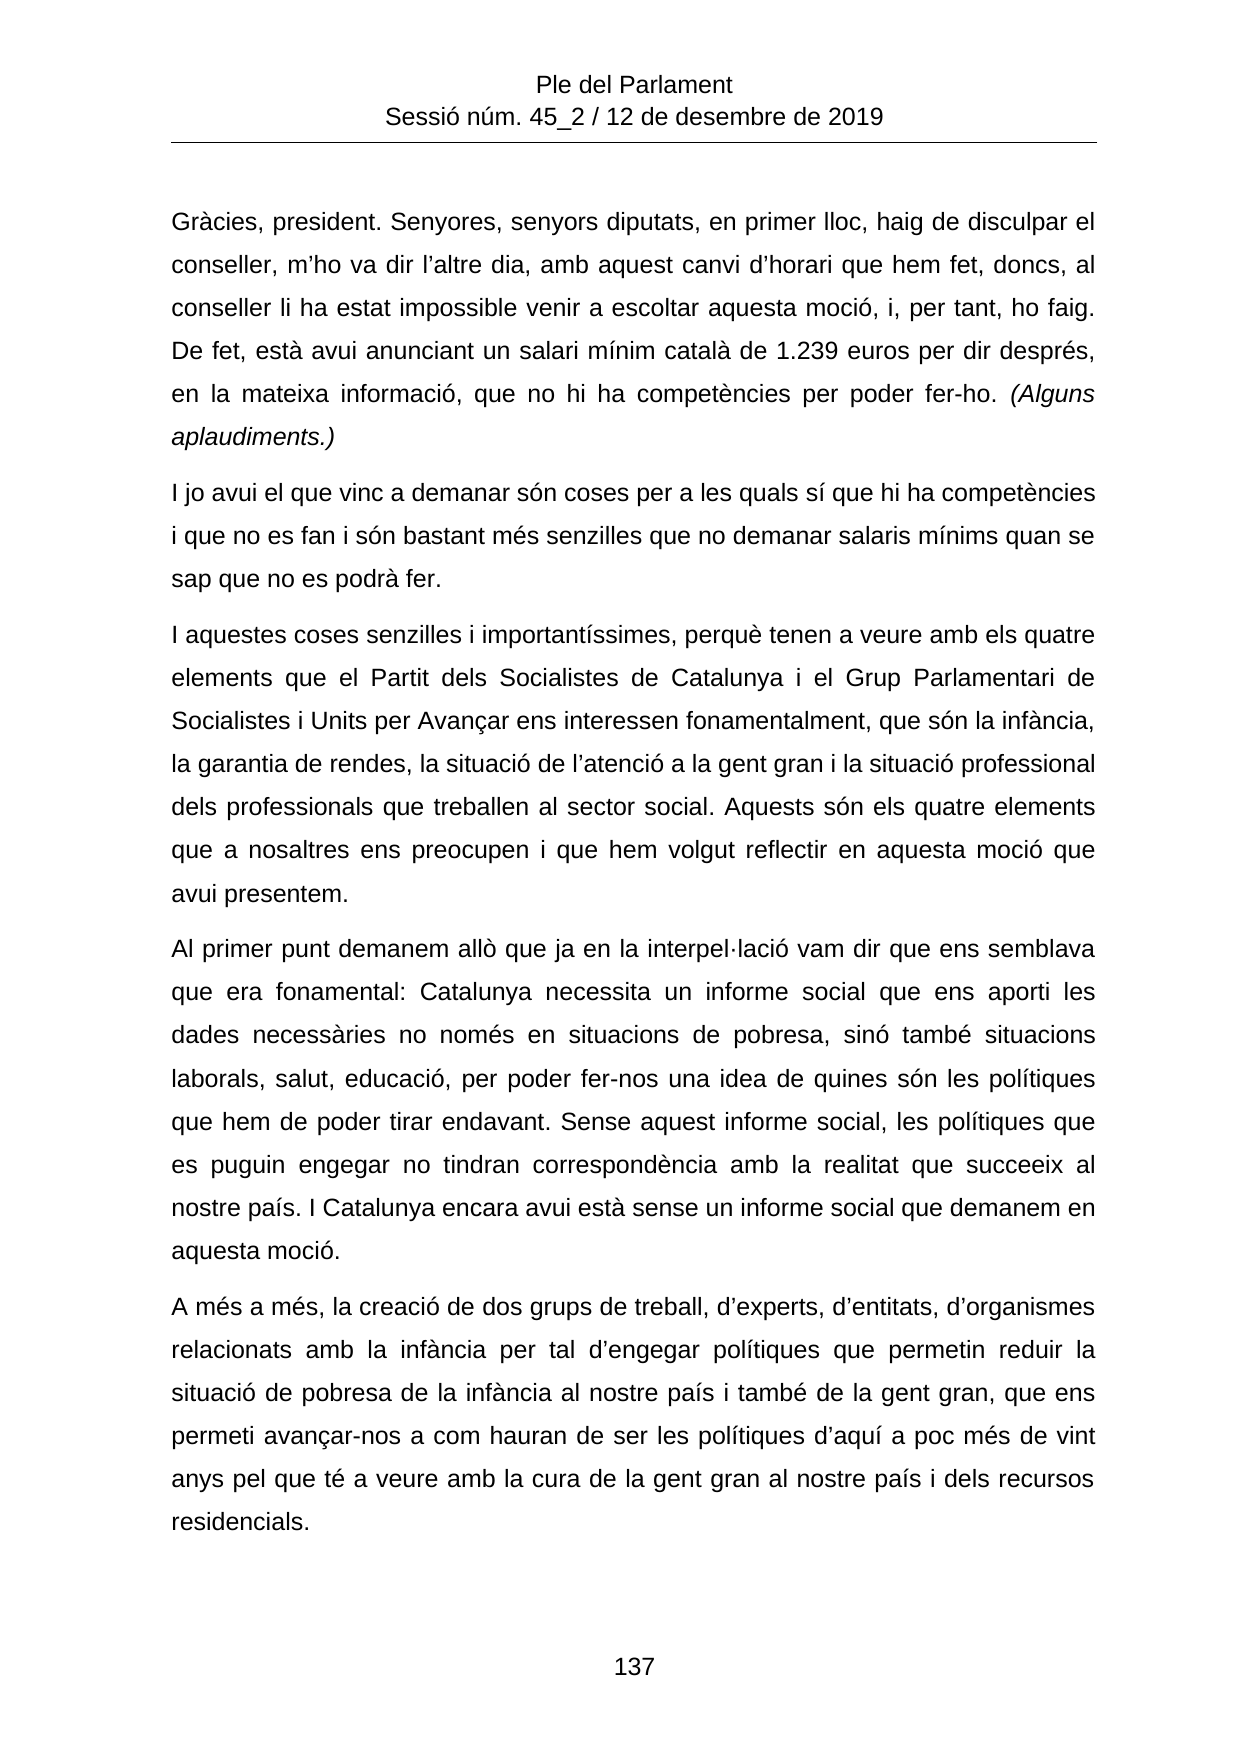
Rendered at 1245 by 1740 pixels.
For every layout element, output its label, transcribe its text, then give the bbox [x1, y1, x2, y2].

text I aquestes coses senzilles i importantíssimes, perquè tenen a veure amb els quatre elements que el Partit dels Socialistes de Catalunya i el Grup Parlamentari de Socialistes i Units per Avançar ens interessen fonamentalment, que són la infància, la garantia de rendes, la situació de l’atenció a la gent gran i la situació professional dels professionals que treballen al sector social. Aquests són els quatre elements que a nosaltres ens preocupen i que hem volgut reflectir en aquesta moció que avui presentem. [171, 620, 1097, 907]
text I jo avui el que vinc a demanar són coses per a les quals sí que hi ha competències i que no es fan i són bastant més senzilles que no demanar salaris mínims quan se sap que no es podrà fer. [171, 478, 1097, 593]
text Al primer punt demanem allò que ja en la interpel·lació vam dir que ens semblava que era fonamental: Catalunya necessita un informe social que ens aporti les dades necessàries no només en situacions de pobresa, sinó també situacions laborals, salut, educació, per poder fer-nos una idea de quines són les polítiques que hem de poder tirar endavant. Sense aquest informe social, les polítiques que es puguin engegar no tindran correspondència amb la realitat que succeeix al nostre país. I Catalunya encara avui està sense un informe social que demanem en aquesta moció. [171, 934, 1097, 1265]
text A més a més, la creació de dos grups de treball, d’experts, d’entitats, d’organismes relacionats amb la infància per tal d’engegar polítiques que permetin reduir la situació de pobresa de la infància al nostre país i també de la gent gran, que ens permeti avançar-nos a com hauran de ser les polítiques d’aquí a poc més de vint anys pel que té a veure amb la cura de la gent gran al nostre país i dels recursos residencials. [171, 1292, 1097, 1536]
text Gràcies, president. Senyores, senyors diputats, en primer lloc, haig de disculpar el conseller, m’ho va dir l’altre dia, amb aquest canvi d’horari que hem fet, doncs, al conseller li ha estat impossible venir a escoltar aquesta moció, i, per tant, ho faig. De fet, està avui anunciant un salari mínim català de 1.239 euros per dir després, en la mateixa informació, que no hi ha competències per poder fer-ho. (Alguns aplaudiments.) [171, 207, 1097, 451]
